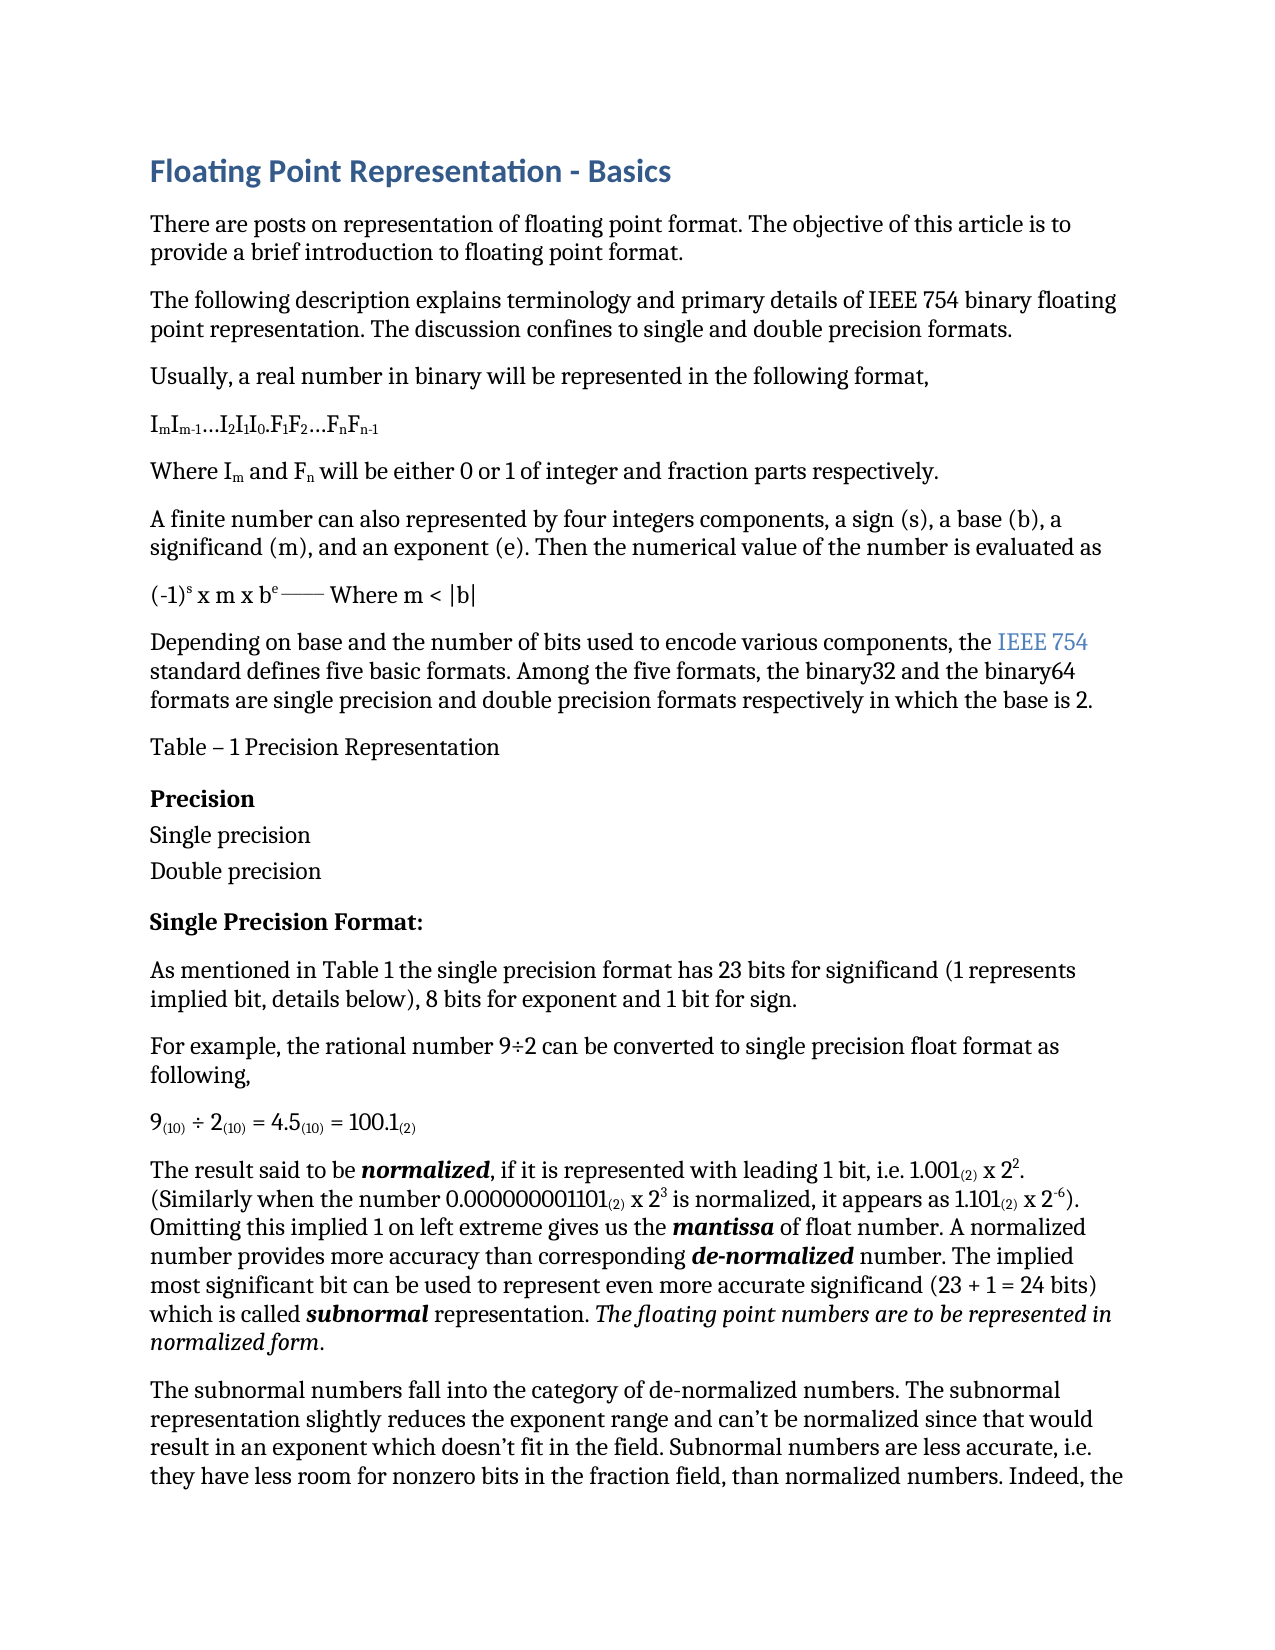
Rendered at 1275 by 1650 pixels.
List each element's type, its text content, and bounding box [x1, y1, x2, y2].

text Usually, a real number in binary will be represented in the following format, [150, 362, 1125, 391]
text ImIm-1…I2I1I0.F1F2…FnFn-1 [150, 409, 1125, 438]
text Table – 1 Precision Representation [150, 733, 1125, 762]
text There are posts on representation of floating point format. The objective of this article is to provide a brief introduction to floating point format. [150, 209, 1125, 267]
text Single Precision Format: [150, 908, 1125, 937]
text Depending on base and the number of bits used to encode various components, the IEEE 754 standard defines five basic formats. Among the five formats, the binary32 and the binary64 formats are single precision and double precision formats respectively in which the base is 2. [150, 628, 1125, 714]
text A finite number can also represented by four integers components, a sign (s), a base (b), a significand (m), and an exponent (e). Then the numerical value of the number is evaluated as [150, 504, 1125, 562]
table_header Precision [139, 781, 1275, 817]
text For example, the rational number 9÷2 can be converted to single precision float format as following, [150, 1032, 1125, 1089]
subtitle Floating Point Representation - Basics [150, 150, 1125, 191]
text The following description explains terminology and primary details of IEEE 754 binary floating point representation. The discussion confines to single and double precision formats. [150, 286, 1125, 343]
table_cell Single precision [139, 817, 1275, 853]
text Where Im and Fn will be either 0 or 1 of integer and fraction parts respectively. [150, 457, 1125, 486]
text The result said to be normalized, if it is represented with leading 1 bit, i.e. 1.001(2) x 22. (Similarly when the number 0.000000001101(2) x 23 is normalized, it appears as 1.101(2) x 2-6). Omitting this implied 1 on left extreme gives us the mantissa of float number. A normalized number provides more accuracy than corresponding de-normalized number. The implied most significant bit can be used to represent even more accurate significand (23 + 1 = 24 bits) which is called subnormal representation. The floating point numbers are to be represented in normalized form. [150, 1156, 1125, 1357]
table_cell Double precision [139, 853, 1275, 889]
text 9(10) ÷ 2(10) = 4.5(10) = 100.1(2) [150, 1108, 1125, 1137]
text As mentioned in Table 1 the single precision format has 23 bits for significand (1 represents implied bit, details below), 8 bits for exponent and 1 bit for sign. [150, 956, 1125, 1013]
text (-1)s x m x be ________ Where m < |b| [150, 581, 1125, 609]
